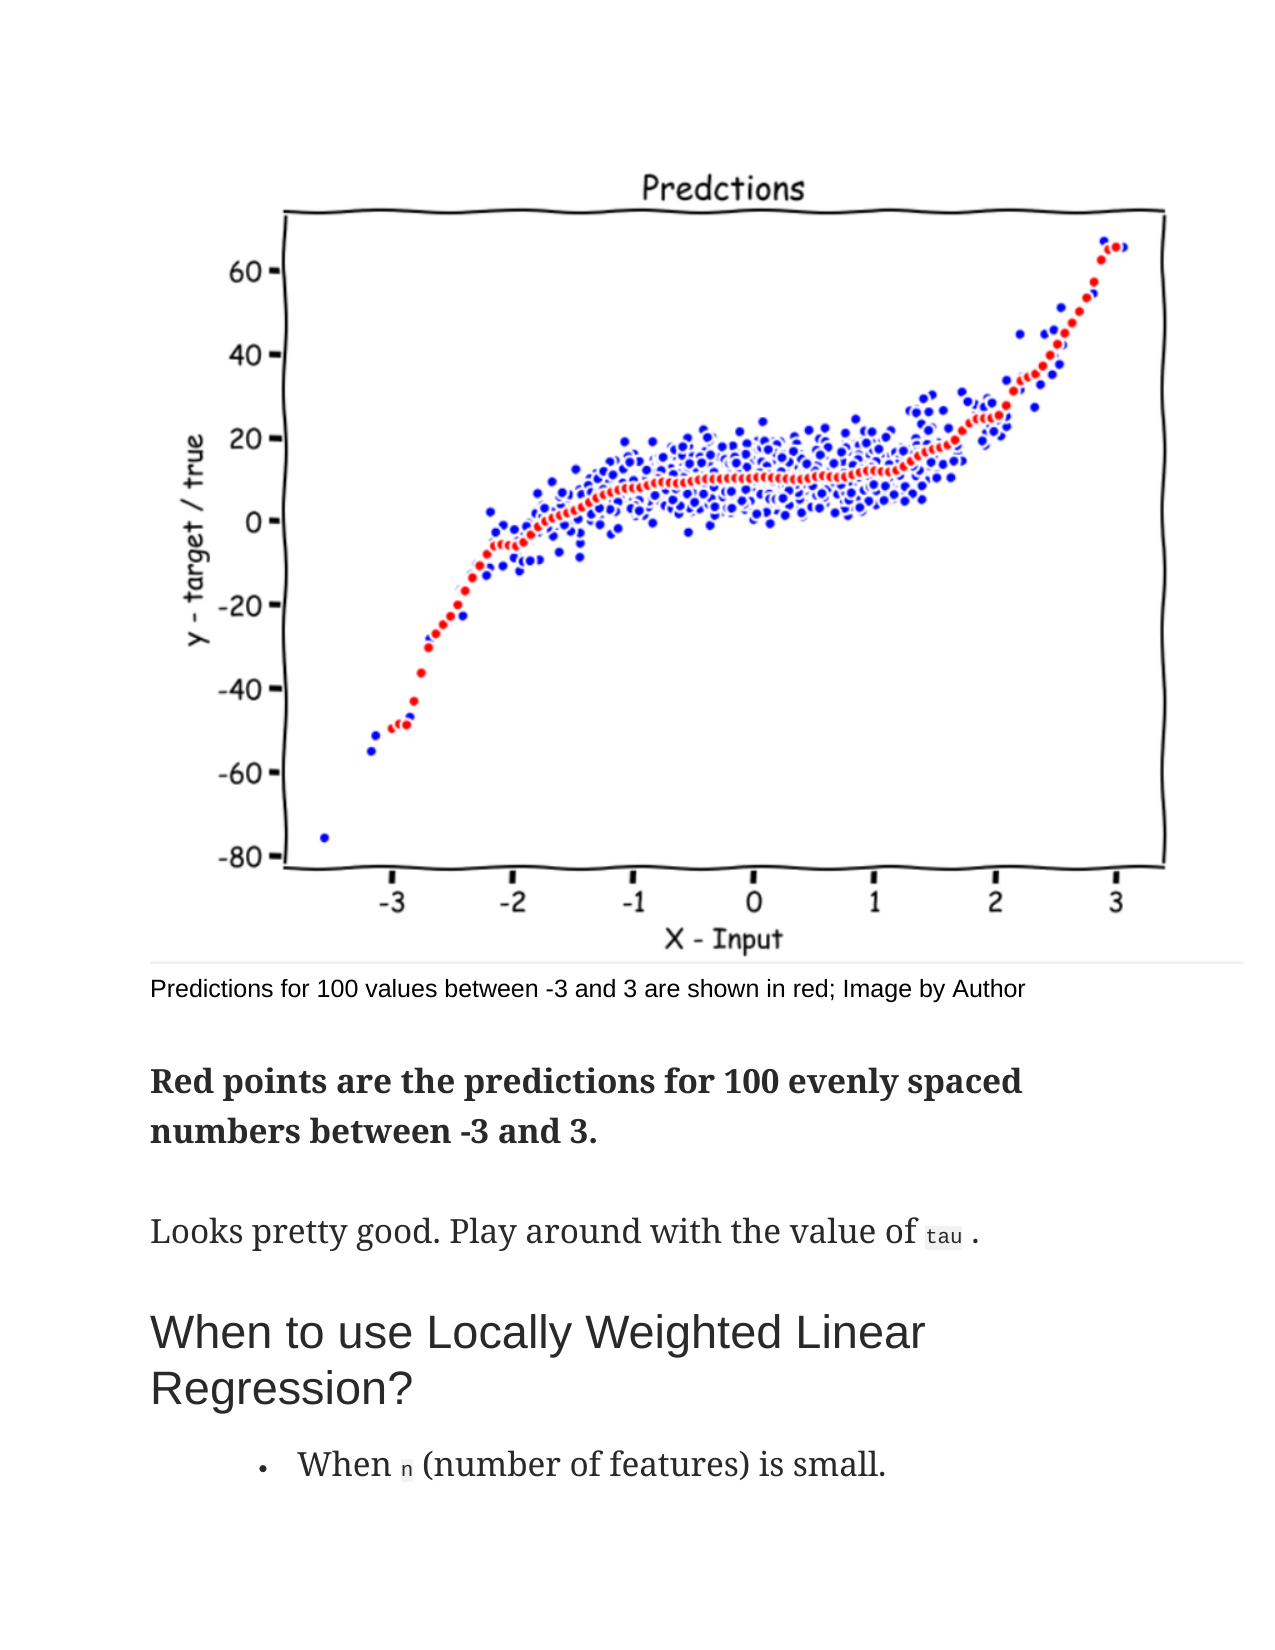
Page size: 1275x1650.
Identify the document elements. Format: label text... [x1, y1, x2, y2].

text When to use Locally Weighted Linear Regression? [150, 1302, 1125, 1414]
list When n (number of features) is small. [259, 1436, 1125, 1486]
text Predictions for 100 values between -3 and 3 are shown in red; Image by Author [150, 974, 1125, 1003]
text Looks pretty good. Play around with the value of tau . [150, 1203, 1125, 1253]
picture [150, 150, 1244, 964]
text Red points are the predictions for 100 evenly spaced numbers between -3 and 3. [150, 1053, 1125, 1153]
